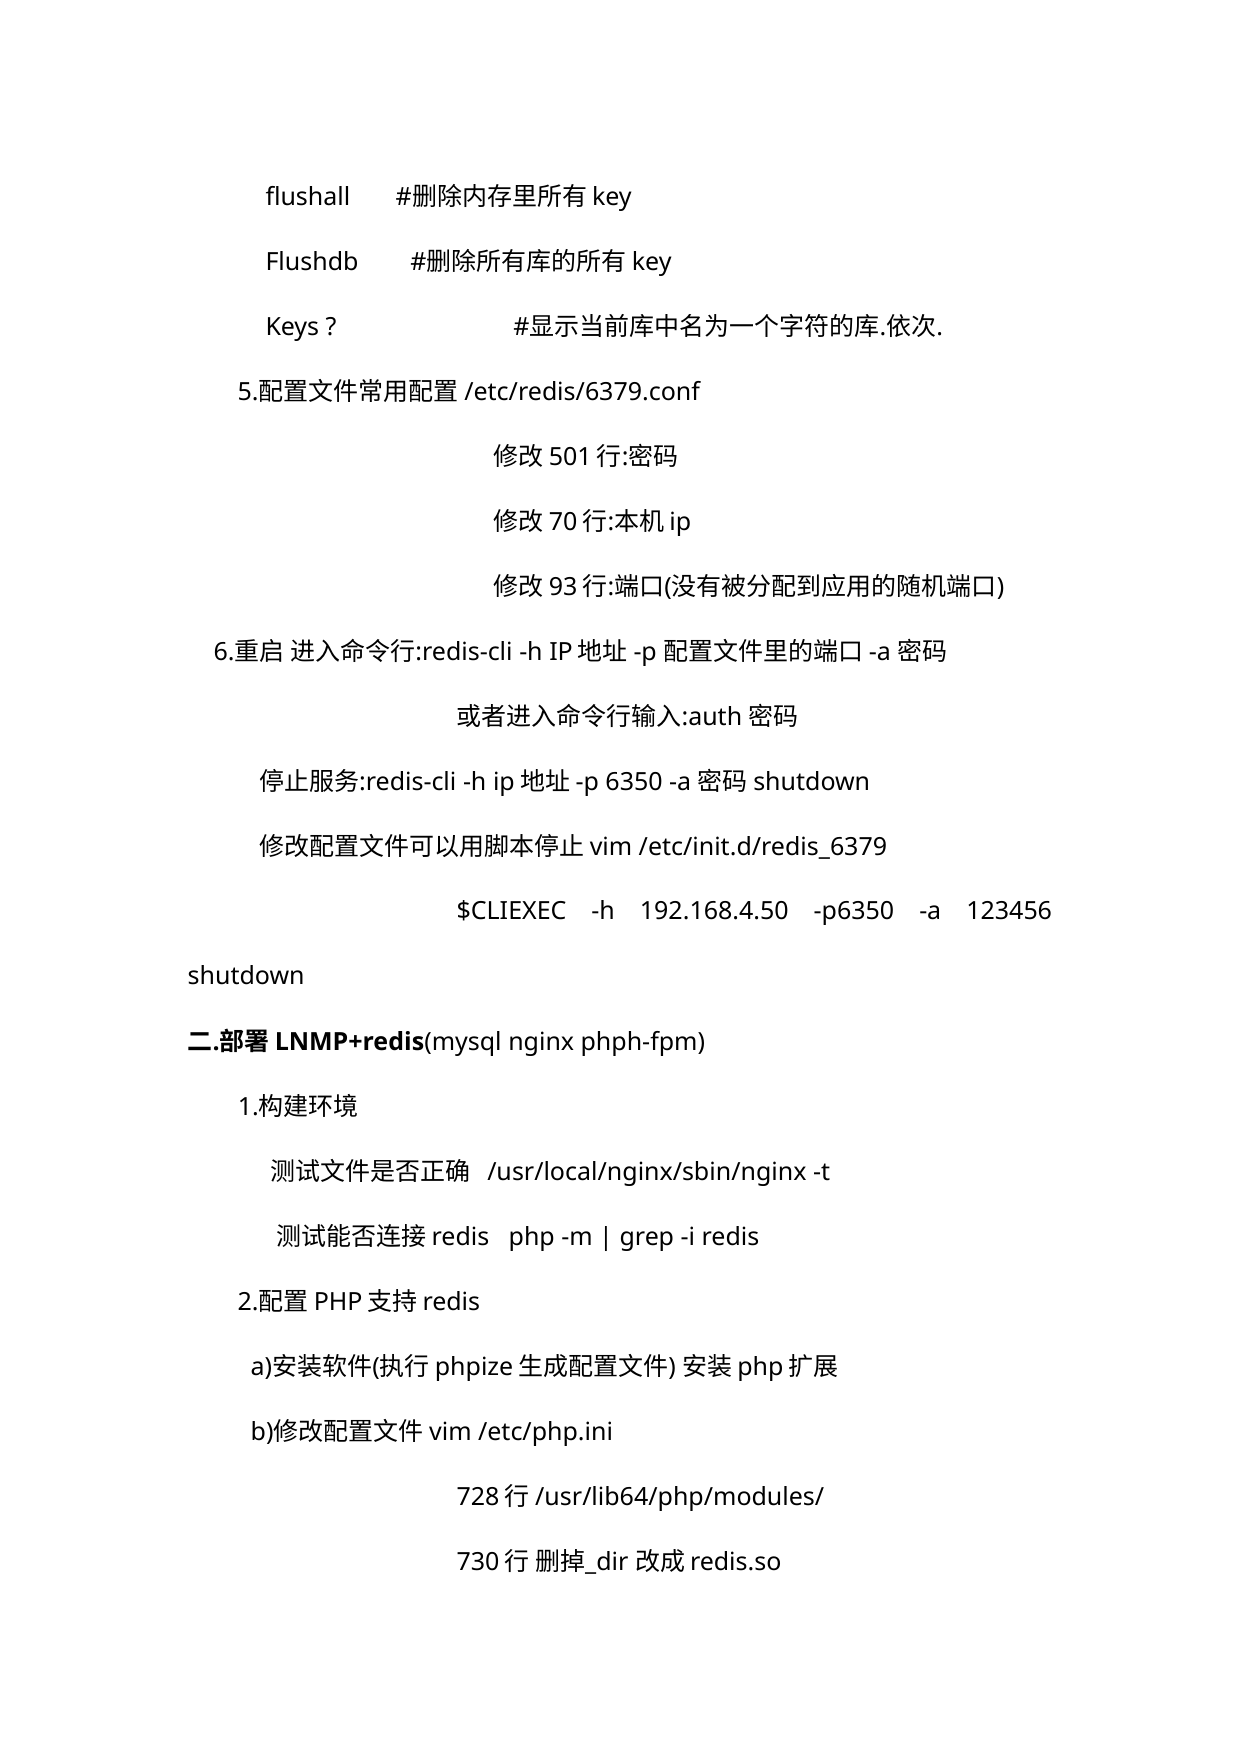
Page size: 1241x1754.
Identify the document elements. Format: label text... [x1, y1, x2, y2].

list 构建环境 [187, 1072, 1053, 1137]
list $CLIEXEC -h 192.168.4.50 -p6350 -a 123456 shutdown [187, 877, 1053, 1007]
list 5.配置文件常用配置 /etc/redis/6379.conf [187, 357, 1053, 422]
list 部署LNMP+redis(mysql nginx phph-fpm) [187, 1007, 1053, 1072]
list a)安装软件(执行phpize生成配置文件) 安装php扩展 [187, 1332, 1053, 1397]
list 停止服务:redis-cli -h ip地址 -p 6350 -a 密码 shutdown [187, 747, 1053, 812]
list 测试能否连接redis php -m | grep -i redis [187, 1202, 1053, 1267]
list Keys ? #显示当前库中名为一个字符的库.依次. [187, 292, 1053, 357]
list 测试文件是否正确 /usr/local/nginx/sbin/nginx -t [231, 1137, 1053, 1202]
list Flushdb #删除所有库的所有key [187, 227, 1053, 292]
list 728行 /usr/lib64/php/modules/ [187, 1462, 1053, 1527]
list 修改70行:本机ip [187, 487, 1053, 552]
list 730行 删掉_dir 改成redis.so [187, 1527, 1053, 1592]
list b)修改配置文件 vim /etc/php.ini [187, 1397, 1053, 1462]
list 修改配置文件可以用脚本停止 vim /etc/init.d/redis_6379 [187, 812, 1053, 877]
list flushall #删除内存里所有key [187, 162, 1053, 227]
list 2.配置PHP支持redis [187, 1267, 1053, 1332]
list 或者进入命令行输入:auth 密码 [187, 682, 1053, 747]
list 修改93行:端口(没有被分配到应用的随机端口) [187, 552, 1053, 617]
list 6.重启 进入命令行:redis-cli -h IP地址 -p 配置文件里的端口 -a 密码 [187, 617, 1053, 682]
list 修改501行:密码 [187, 422, 1053, 487]
